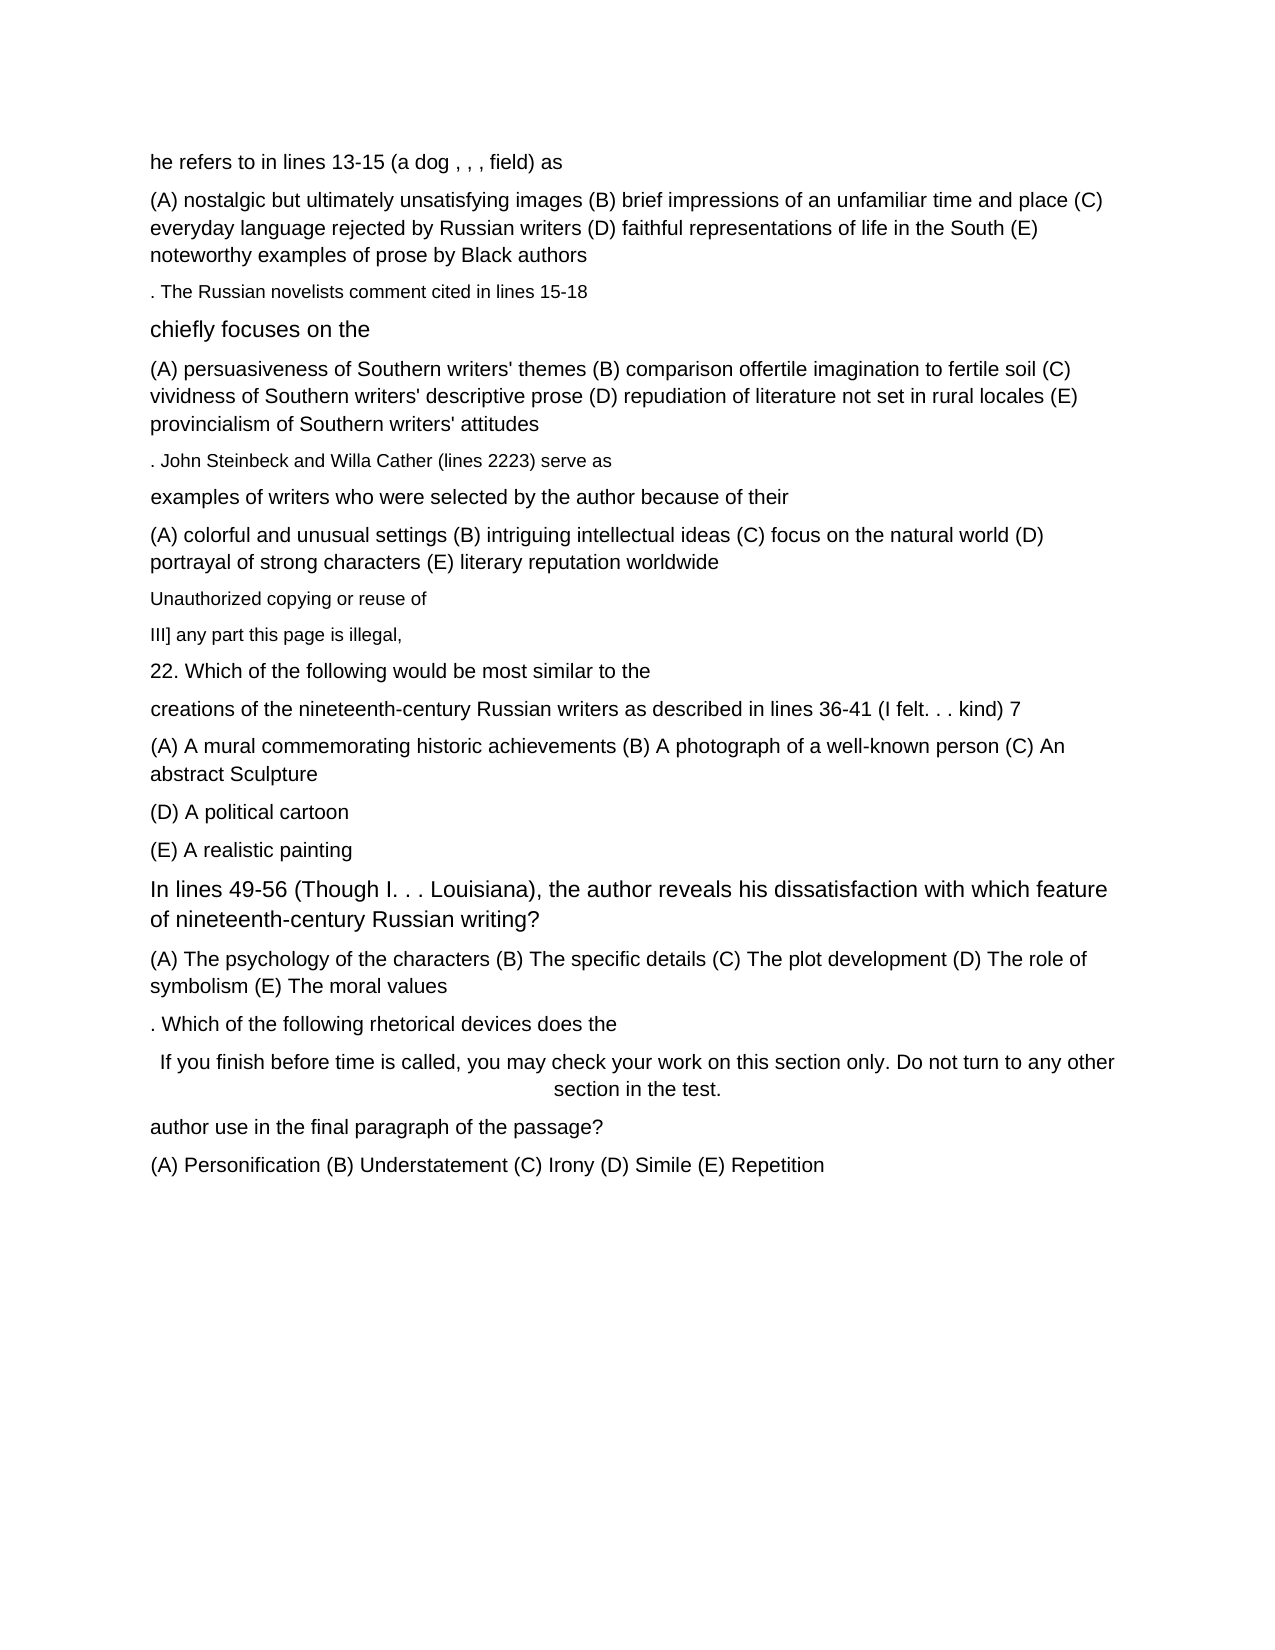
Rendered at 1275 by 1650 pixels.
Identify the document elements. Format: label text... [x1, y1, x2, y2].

text In lines 49-56 (Though I. . . Louisiana), the author reveals his dissatisfaction with which feature of nineteenth-century Russian writing? [150, 876, 1125, 932]
text examples of writers who were selected by the author because of their [150, 485, 1125, 509]
text chiefly focuses on the [150, 316, 1125, 342]
text he refers to in lines 13-15 (a dog , , , field) as [150, 150, 1125, 174]
text (A) The psychology of the characters (B) The specific details (C) The plot development (D) The role of symbolism (E) The moral values [150, 946, 1125, 998]
text (A) colorful and unusual settings (B) intriguing intellectual ideas (C) focus on the natural world (D) portrayal of strong characters (E) literary reputation worldwide [150, 523, 1125, 574]
text (A) A mural commemorating historic achievements (B) A photograph of a well-known person (C) An abstract Sculpture [150, 734, 1125, 786]
text (A) nostalgic but ultimately unsatisfying images (B) brief impressions of an unfamiliar time and place (C) everyday language rejected by Russian writers (D) faithful representations of life in the South (E) noteworthy examples of prose by Black authors [150, 188, 1125, 267]
text Unauthorized copying or reuse of [150, 588, 1125, 610]
text . Which of the following rhetorical devices does the [150, 1012, 1125, 1036]
text creations of the nineteenth-century Russian writers as described in lines 36-41 (I felt. . . kind) 7 [150, 696, 1125, 720]
text 22. Which of the following would be most similar to the [150, 658, 1125, 682]
text III] any part this page is illegal, [150, 623, 1125, 645]
text . The Russian novelists comment cited in lines 15-18 [150, 281, 1125, 302]
text If you finish before time is called, you may check your work on this section only. Do not turn to any other section in the test. [150, 1050, 1125, 1101]
text (D) A political cartoon [150, 800, 1125, 824]
text (A) persuasiveness of Southern writers' themes (B) comparison offertile imagination to fertile soil (C) vividness of Southern writers' descriptive prose (D) repudiation of literature not set in rural locales (E) provincialism of Southern writers' attitudes [150, 357, 1125, 436]
text (A) Personification (B) Understatement (C) Irony (D) Simile (E) Repetition [150, 1153, 1125, 1177]
text (E) A realistic painting [150, 838, 1125, 862]
text author use in the final paragraph of the passage? [150, 1115, 1125, 1139]
text . John Steinbeck and Willa Cather (lines 2223) serve as [150, 449, 1125, 471]
